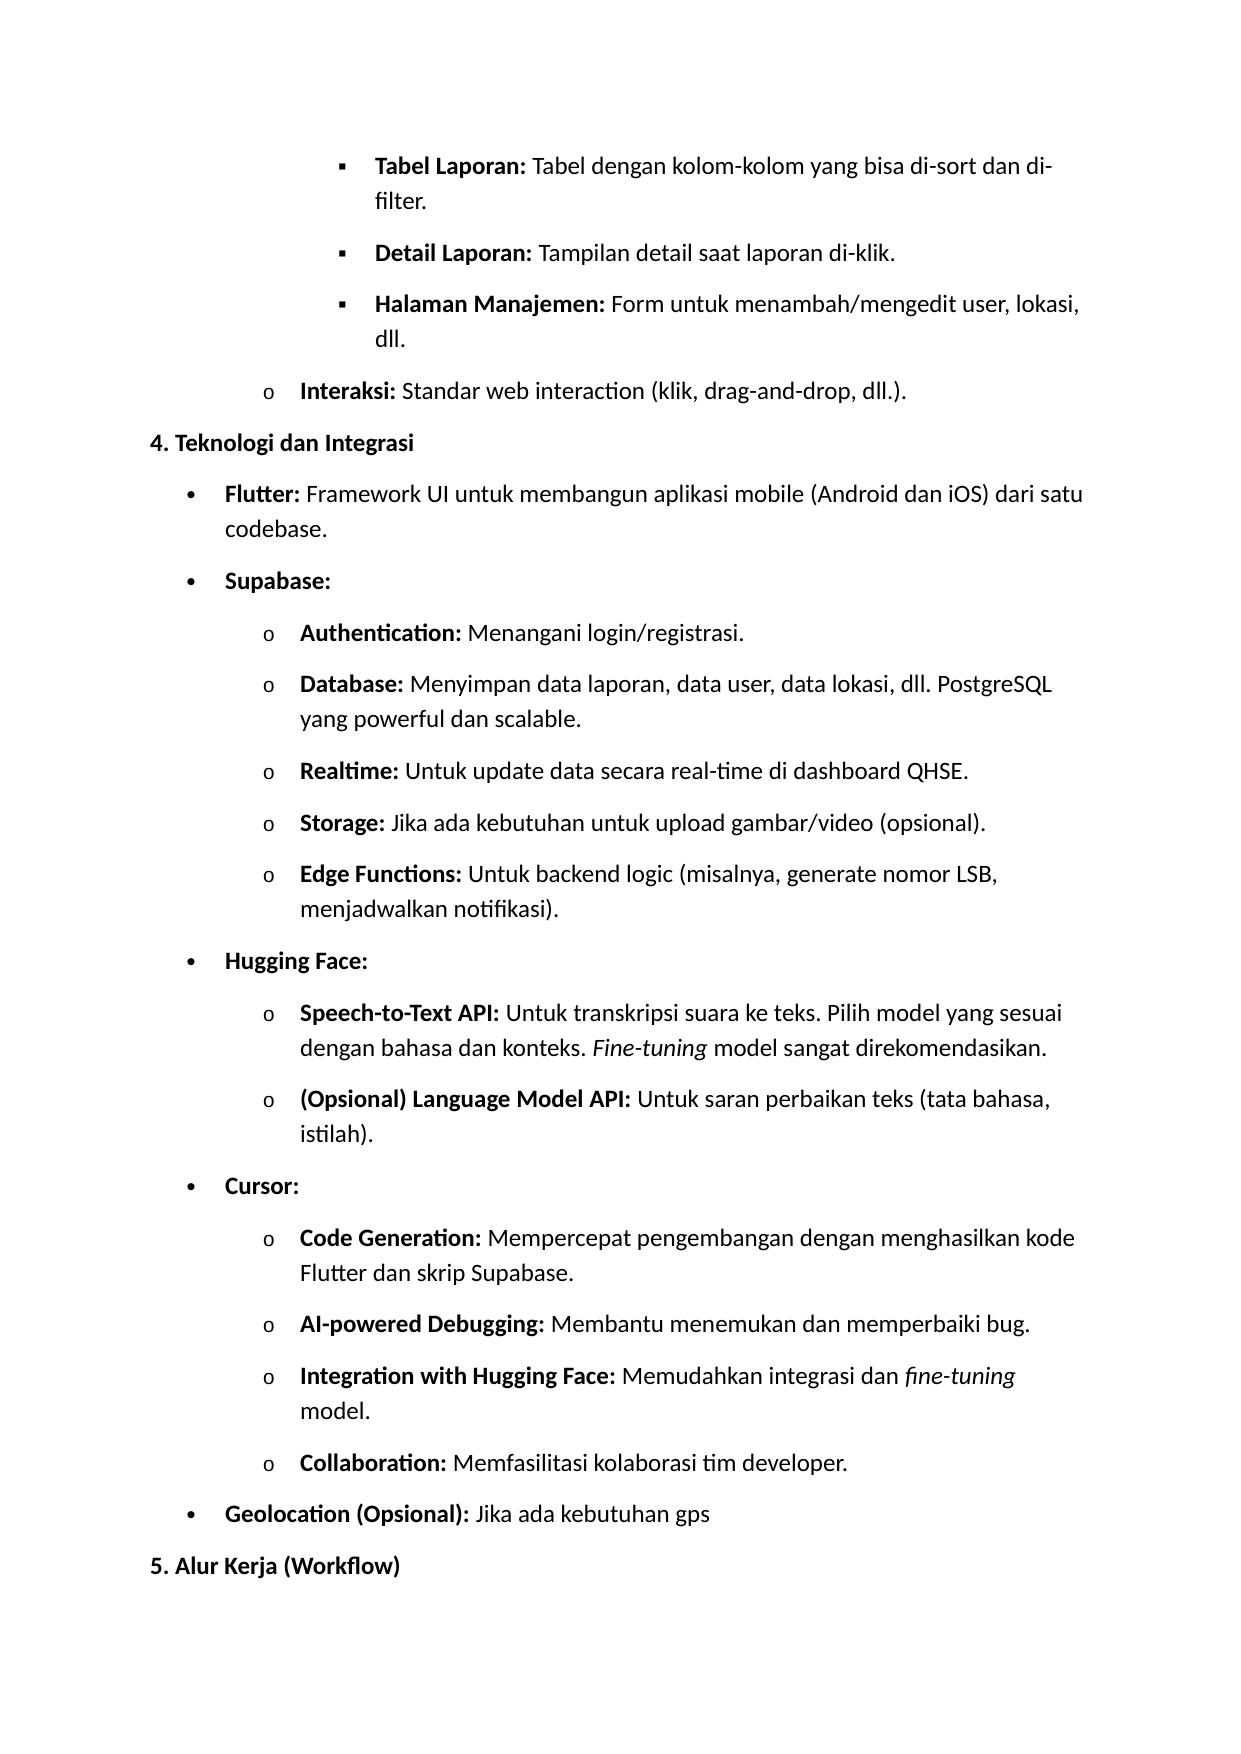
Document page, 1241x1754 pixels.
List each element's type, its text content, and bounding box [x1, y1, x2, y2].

list Geolocation (Opsional): Jika ada kebutuhan gps [187, 1498, 1090, 1529]
list AI-powered Debugging: Membantu menemukan dan memperbaiki bug. [262, 1308, 1090, 1339]
text 4. Teknologi dan Integrasi [150, 427, 1090, 457]
list Code Generation: Mempercepat pengembangan dengan menghasilkan kode Flutter dan skrip Supabase. [262, 1222, 1090, 1287]
list Storage: Jika ada kebutuhan untuk upload gambar/video (opsional). [262, 807, 1090, 837]
list Speech-to-Text API: Untuk transkripsi suara ke teks. Pilih model yang sesuai dengan bahasa dan konteks. Fine-tuning model sangat direkomendasikan. [262, 997, 1090, 1062]
list Interaksi: Standar web interaction (klik, drag-and-drop, dll.). [262, 375, 1090, 406]
list Hugging Face: [187, 945, 1090, 976]
list Tabel Laporan: Tabel dengan kolom-kolom yang bisa di-sort dan di-filter. [337, 150, 1090, 216]
list Authentication: Menangani login/registrasi. [262, 617, 1090, 647]
list Edge Functions: Untuk backend logic (misalnya, generate nomor LSB, menjadwalkan notifikasi). [262, 858, 1090, 924]
list Supabase: [187, 565, 1090, 596]
list Halaman Manajemen: Form untuk menambah/mengedit user, lokasi, dll. [337, 288, 1090, 354]
list Cursor: [187, 1170, 1090, 1201]
list (Opsional) Language Model API: Untuk saran perbaikan teks (tata bahasa, istilah). [262, 1083, 1090, 1149]
text 5. Alur Kerja (Workflow) [150, 1550, 1090, 1581]
list Collaboration: Memfasilitasi kolaborasi tim developer. [262, 1447, 1090, 1477]
list Flutter: Framework UI untuk membangun aplikasi mobile (Android dan iOS) dari satu codebase. [187, 478, 1090, 544]
list Database: Menyimpan data laporan, data user, data lokasi, dll. PostgreSQL yang powerful dan scalable. [262, 668, 1090, 734]
list Detail Laporan: Tampilan detail saat laporan di-klik. [337, 237, 1090, 267]
list Integration with Hugging Face: Memudahkan integrasi dan fine-tuning model. [262, 1360, 1090, 1426]
list Realtime: Untuk update data secara real-time di dashboard QHSE. [262, 755, 1090, 786]
